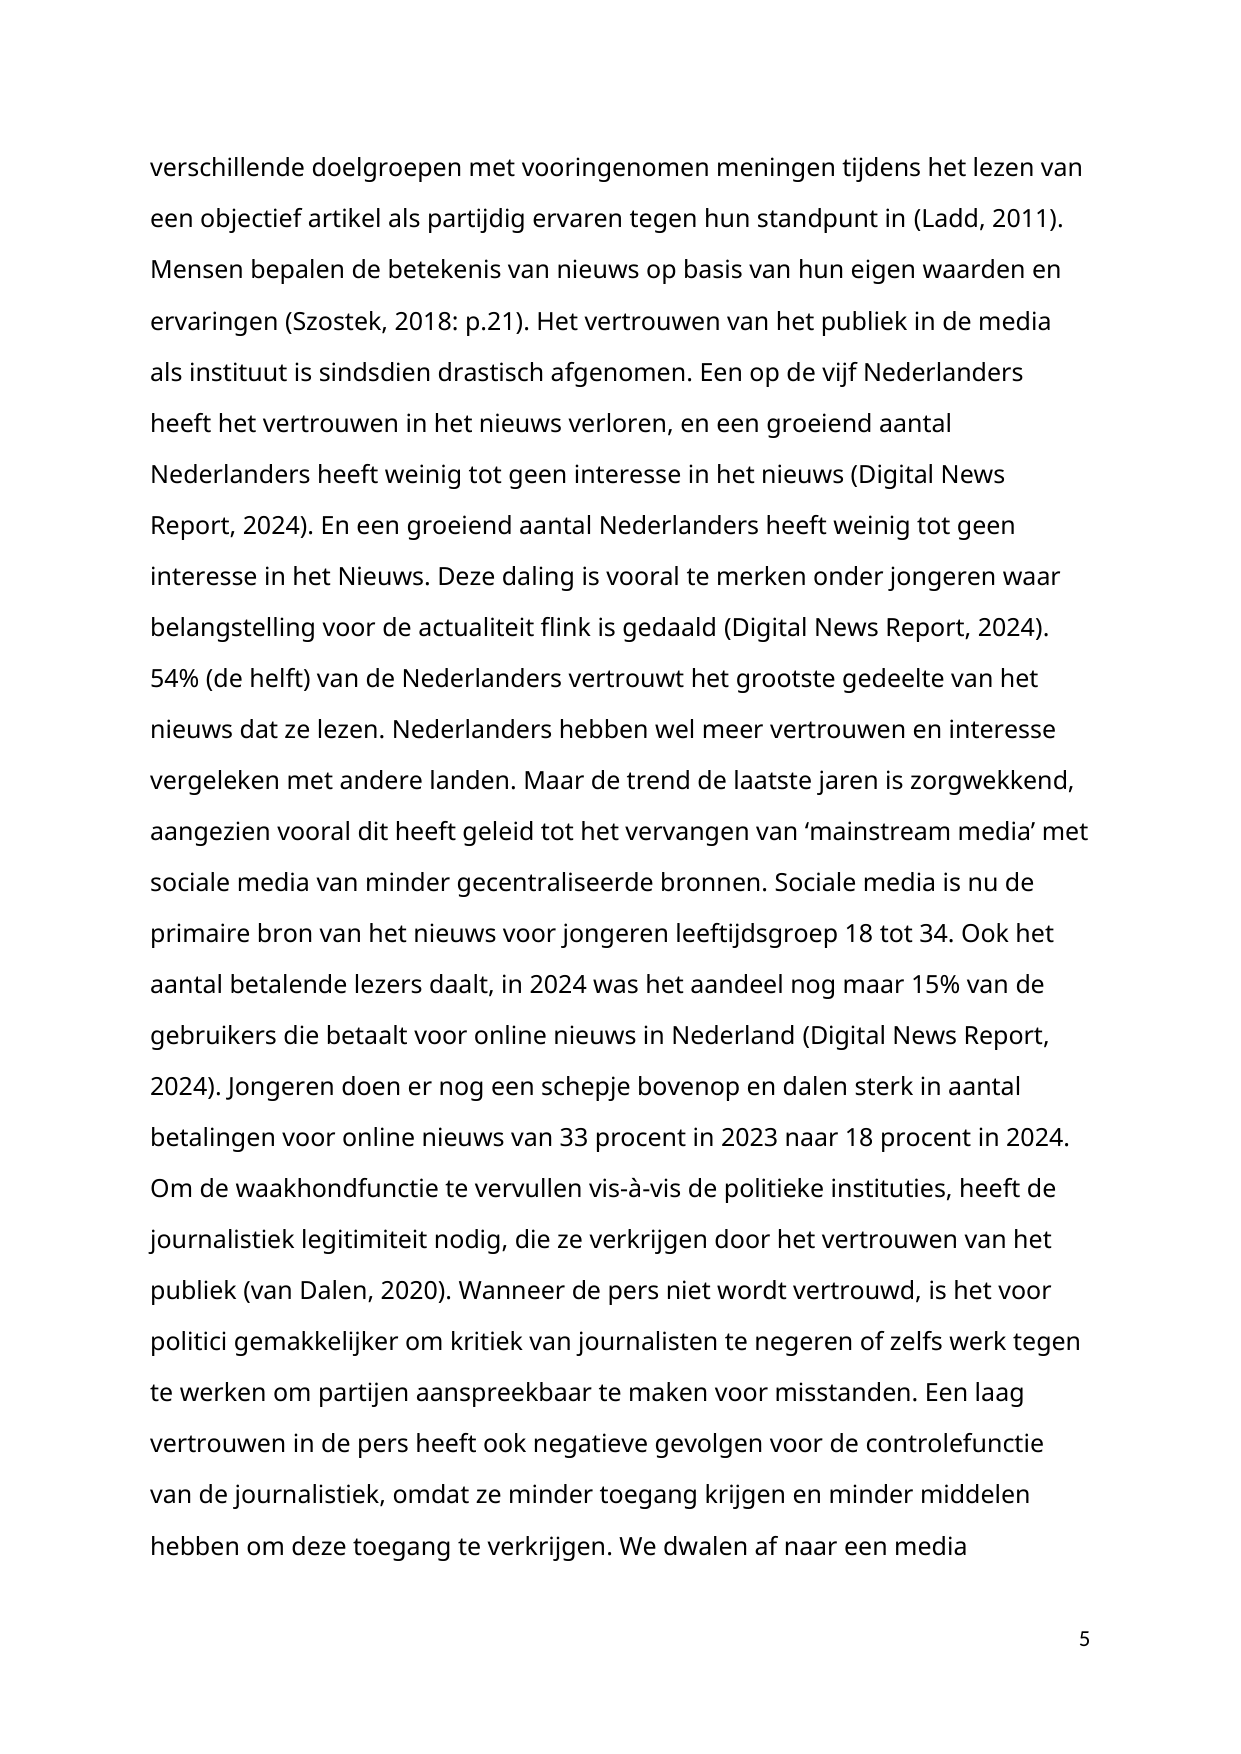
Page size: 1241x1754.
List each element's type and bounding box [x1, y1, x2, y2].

text [150, 150, 1090, 1562]
